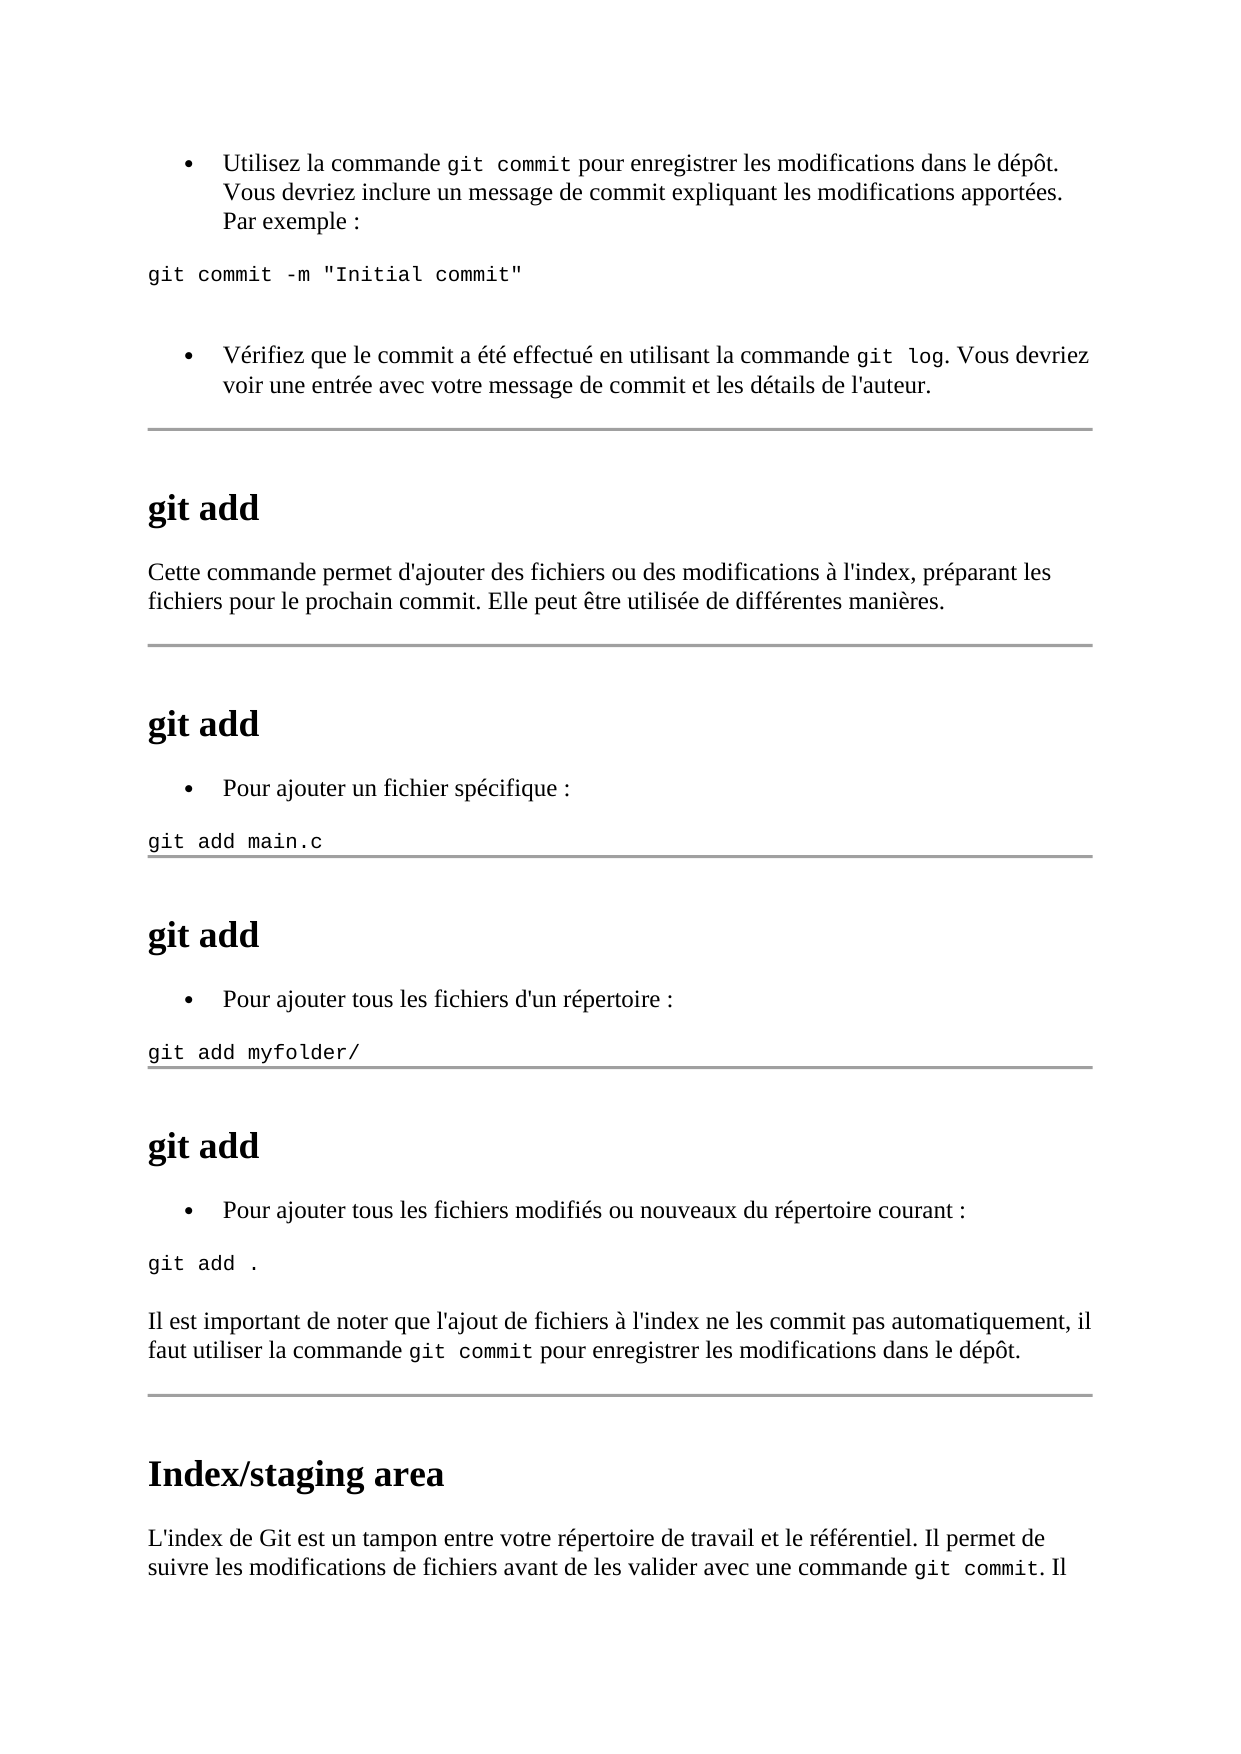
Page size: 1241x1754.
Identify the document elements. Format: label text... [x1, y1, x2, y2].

list Pour ajouter un fichier spécifique : [185, 773, 1093, 802]
list Utilisez la commande git commit pour enregistrer les modifications dans le dépôt. Vous devriez inclure un message de commit expliquant les modifications apportées. Par exemple : [185, 148, 1093, 235]
text git add [148, 485, 1093, 528]
list Pour ajouter tous les fichiers d'un répertoire : [185, 984, 1093, 1013]
text git add [148, 912, 1093, 955]
text git add [148, 1123, 1093, 1166]
text Index/staging area [148, 1451, 1093, 1494]
text git add . [148, 1253, 1093, 1277]
text Cette commande permet d'ajouter des fichiers ou des modifications à l'index, préparant les fichiers pour le prochain commit. Elle peut être utilisée de différentes manières. [148, 557, 1093, 615]
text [148, 1523, 1093, 1582]
list Pour ajouter tous les fichiers modifiés ou nouveaux du répertoire courant : [185, 1196, 1093, 1224]
text Il est important de noter que l'ajout de fichiers à l'index ne les commit pas automatiquement, il faut utiliser la commande git commit pour enregistrer les modifications dans le dépôt. [148, 1306, 1093, 1364]
list Vérifiez que le commit a été effectué en utilisant la commande git log. Vous devriez voir une entrée avec votre message de commit et les détails de l'auteur. [185, 340, 1093, 399]
text git add main.c [148, 831, 1093, 855]
text git commit -m "Initial commit" [148, 264, 1093, 287]
text git add myfolder/ [148, 1042, 1093, 1066]
text git add [148, 701, 1093, 744]
